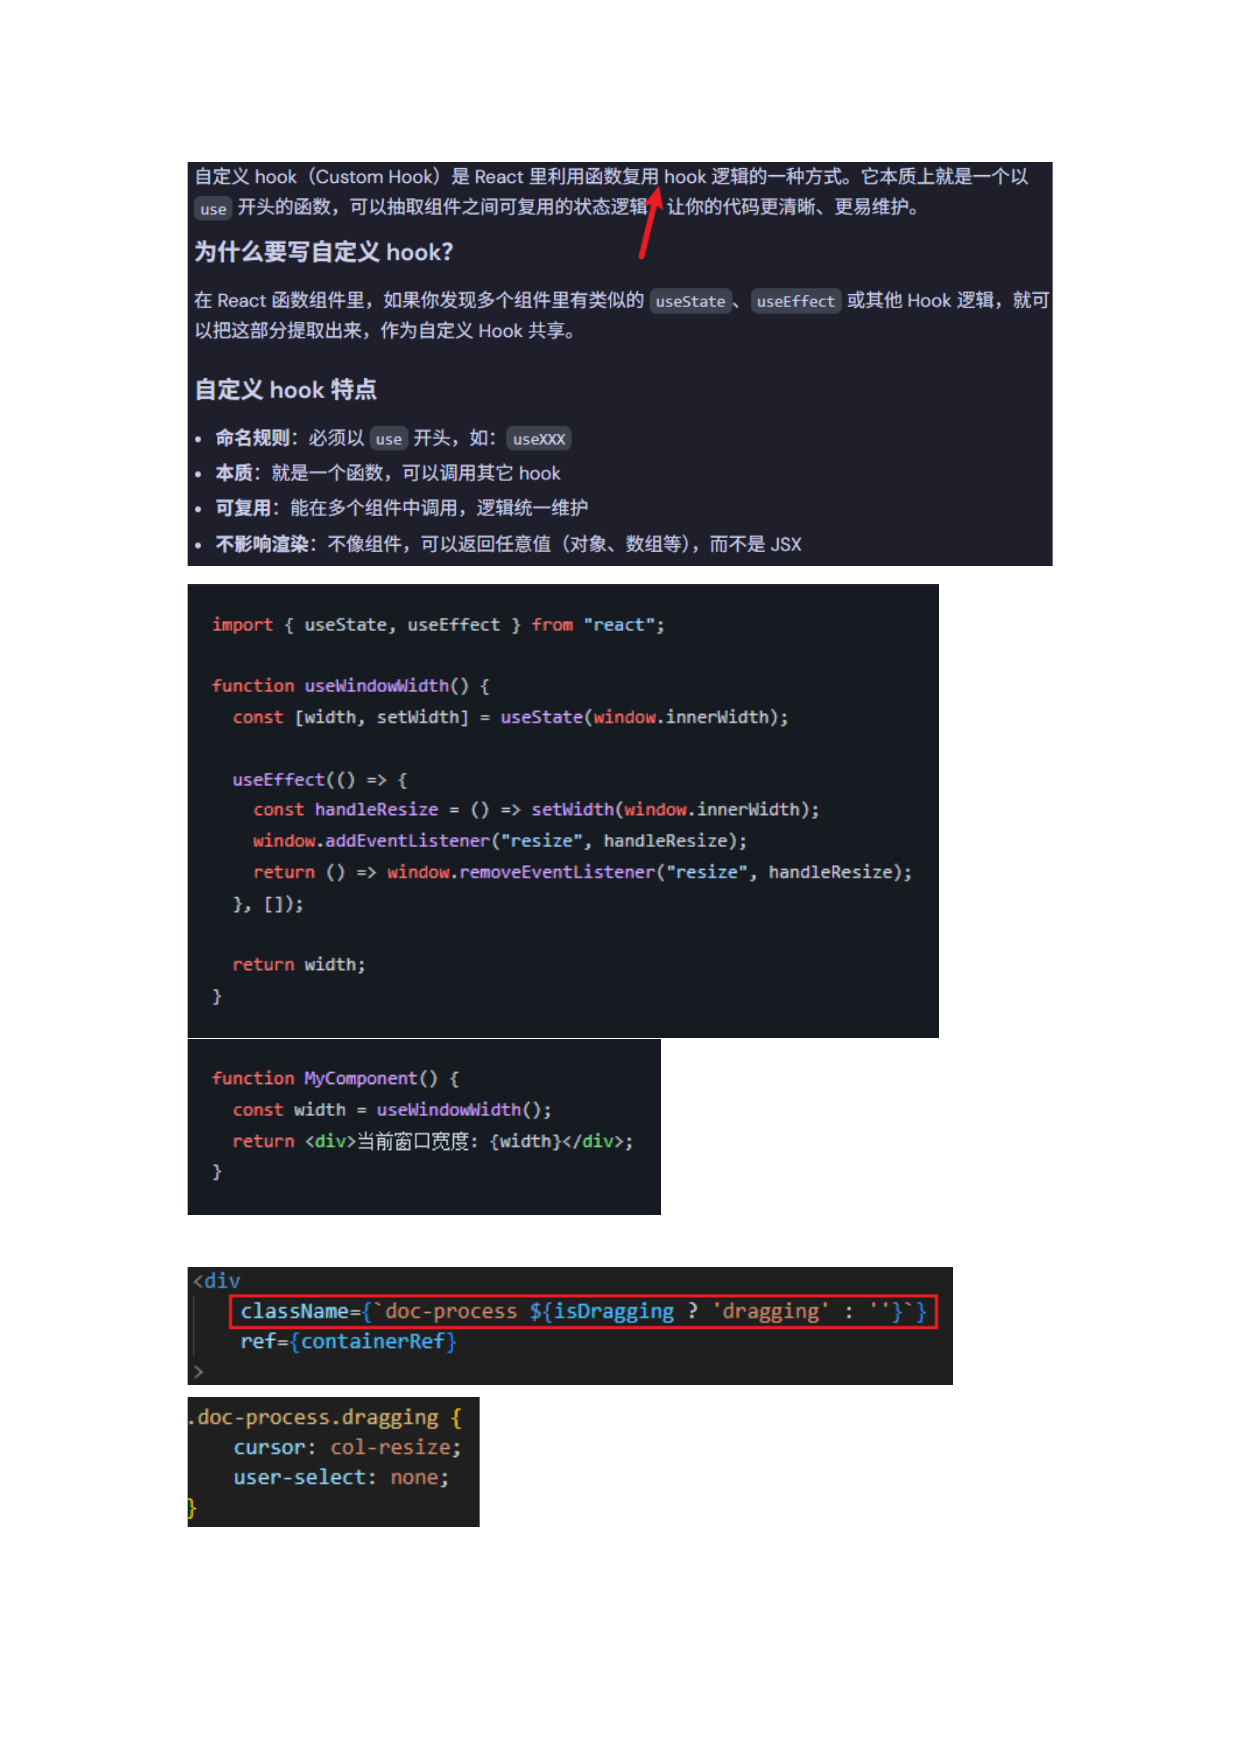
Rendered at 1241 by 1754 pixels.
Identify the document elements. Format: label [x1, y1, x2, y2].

picture [187, 1039, 661, 1215]
picture [187, 162, 1053, 566]
picture [187, 1267, 953, 1385]
picture [187, 1397, 480, 1527]
picture [187, 584, 939, 1038]
